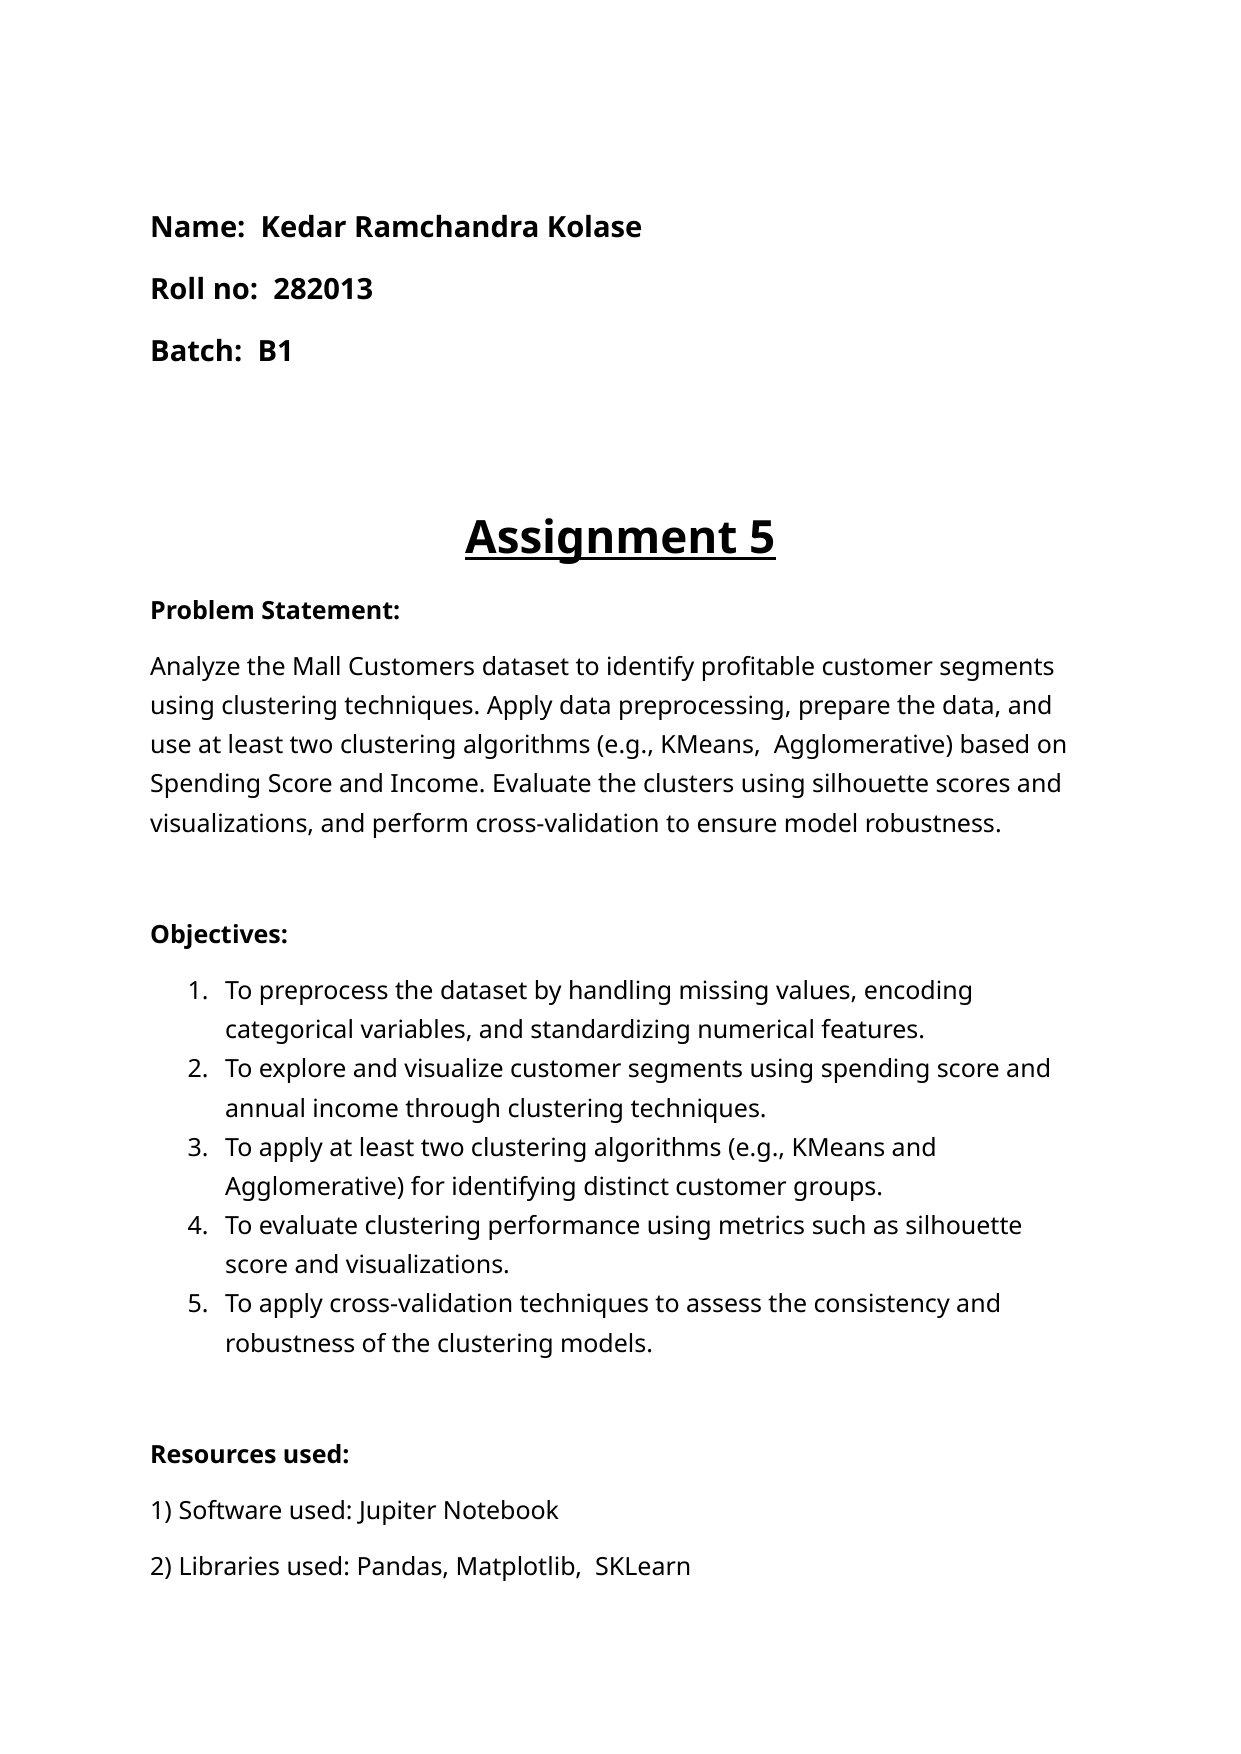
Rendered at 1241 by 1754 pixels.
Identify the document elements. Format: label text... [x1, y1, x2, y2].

list To explore and visualize customer segments using spending score and annual income through clustering techniques. [187, 1051, 1090, 1124]
text Objectives: [150, 917, 1090, 951]
text Analyze the Mall Customers dataset to identify profitable customer segments using clustering techniques. Apply data preprocessing, prepare the data, and use at least two clustering algorithms (e.g., KMeans, Agglomerative) based on Spending Score and Income. Evaluate the clusters using silhouette scores and visualizations, and perform cross-validation to ensure model robustness. [150, 648, 1090, 839]
text Assignment 5 [150, 504, 1090, 567]
list To apply at least two clustering algorithms (e.g., KMeans and Agglomerative) for identifying distinct customer groups. [187, 1129, 1090, 1203]
list To evaluate clustering performance using metrics such as silhouette score and visualizations. [187, 1208, 1090, 1281]
text Name: Kedar Ramchandra Kolase [150, 206, 1090, 246]
text Resources used: [150, 1437, 1090, 1471]
text Roll no: 282013 [150, 268, 1090, 308]
list To preprocess the dataset by handling missing values, encoding categorical variables, and standardizing numerical features. [187, 973, 1090, 1046]
list To apply cross-validation techniques to assess the consistency and robustness of the clustering models. [187, 1286, 1090, 1359]
text Problem Statement: [150, 593, 1090, 627]
text Batch: B1 [150, 330, 1090, 370]
text 1) Software used: Jupiter Notebook [150, 1493, 1090, 1527]
text 2) Libraries used: Pandas, Matplotlib, SKLearn [150, 1548, 1090, 1583]
